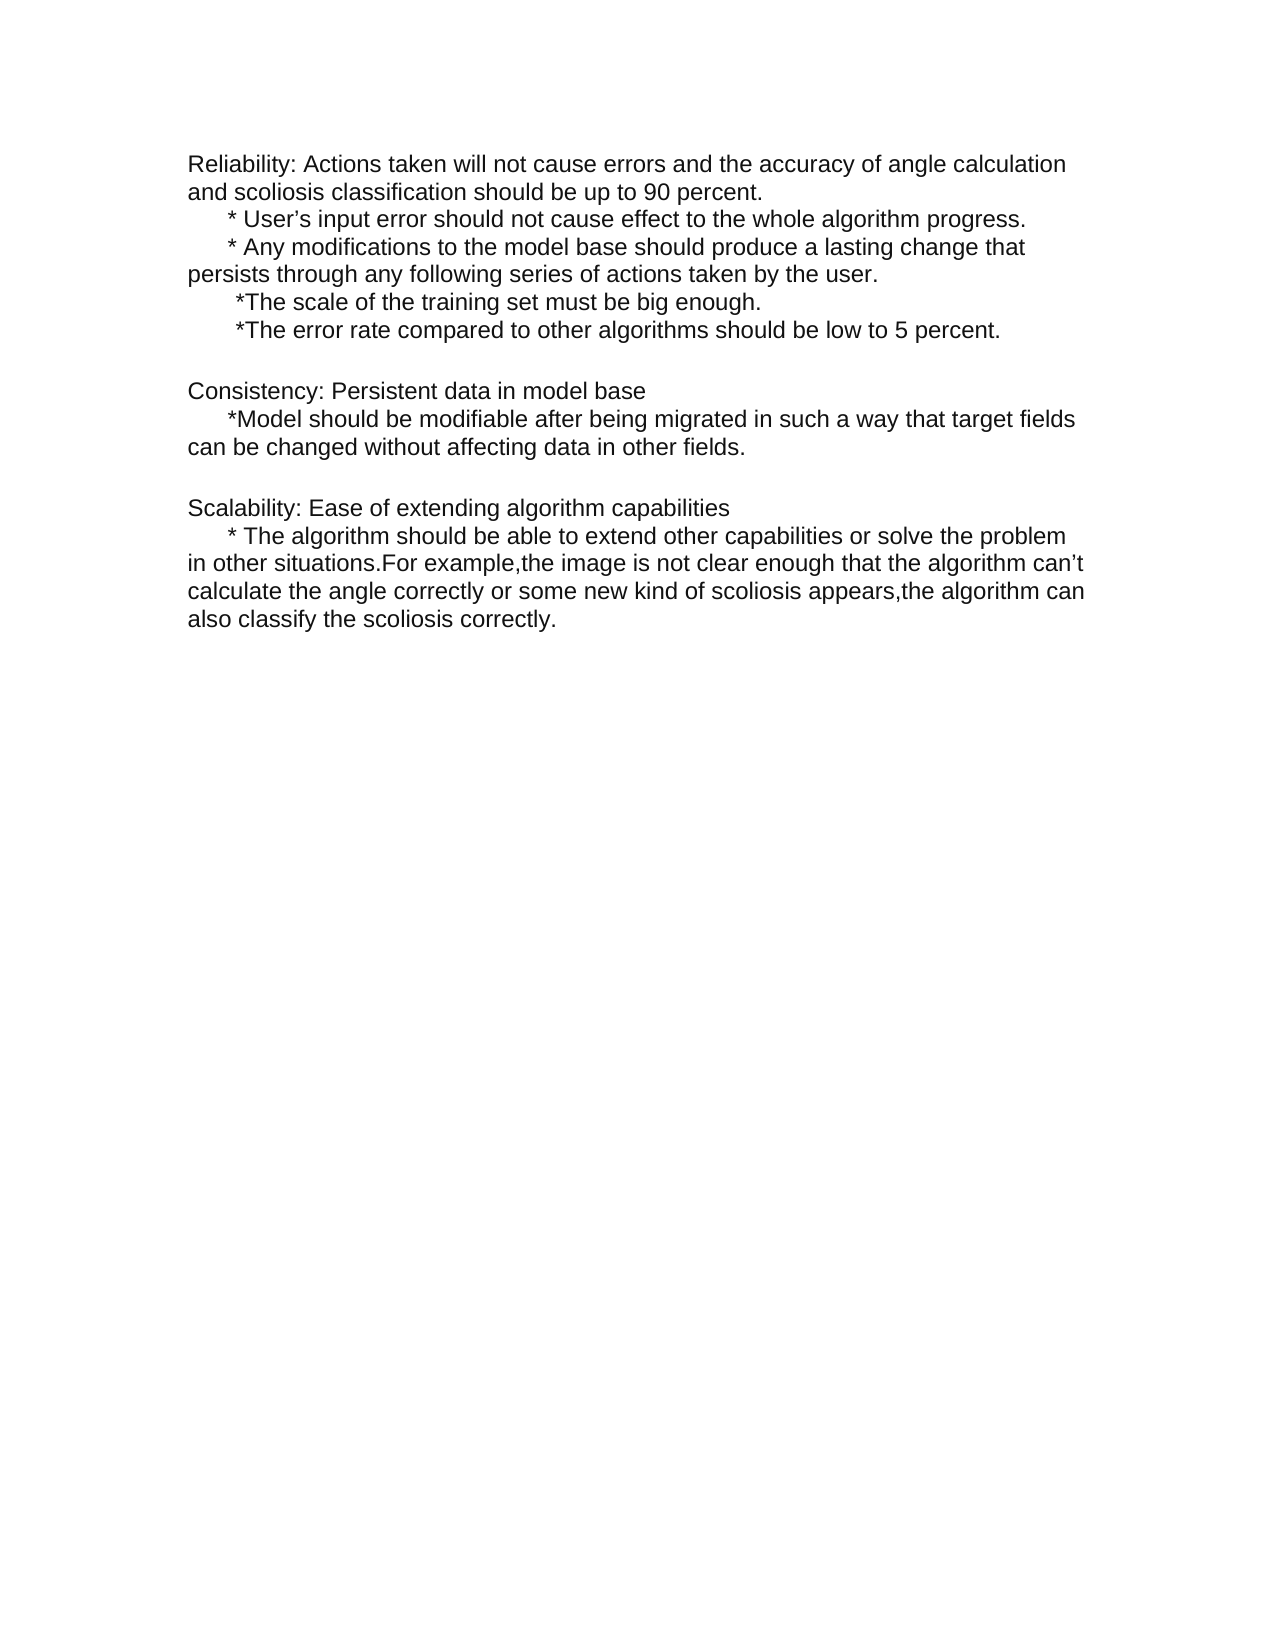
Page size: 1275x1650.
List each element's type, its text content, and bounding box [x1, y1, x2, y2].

text Consistency: Persistent data in model base [187, 377, 1087, 405]
text * User’s input error should not cause effect to the whole algorithm progress. [187, 205, 1087, 233]
text *The scale of the training set must be big enough. [187, 288, 1087, 316]
text * Any modifications to the model base should produce a lasting change that persists through any following series of actions taken by the user. [187, 233, 1087, 288]
text Scalability: Ease of extending algorithm capabilities * The algorithm should be able to extend other capabilities or solve the problem in other situations.For example,the image is not clear enough that the algorithm can’t calculate the angle correctly or some new kind of scoliosis appears,the algorithm can also classify the scoliosis correctly. [187, 494, 1087, 632]
text *Model should be modifiable after being migrated in such a way that target fields can be changed without affecting data in other fields. [187, 405, 1087, 494]
text *The error rate compared to other algorithms should be low to 5 percent. [187, 316, 1087, 377]
text Reliability: Actions taken will not cause errors and the accuracy of angle calculation and scoliosis classification should be up to 90 percent. [187, 150, 1087, 205]
